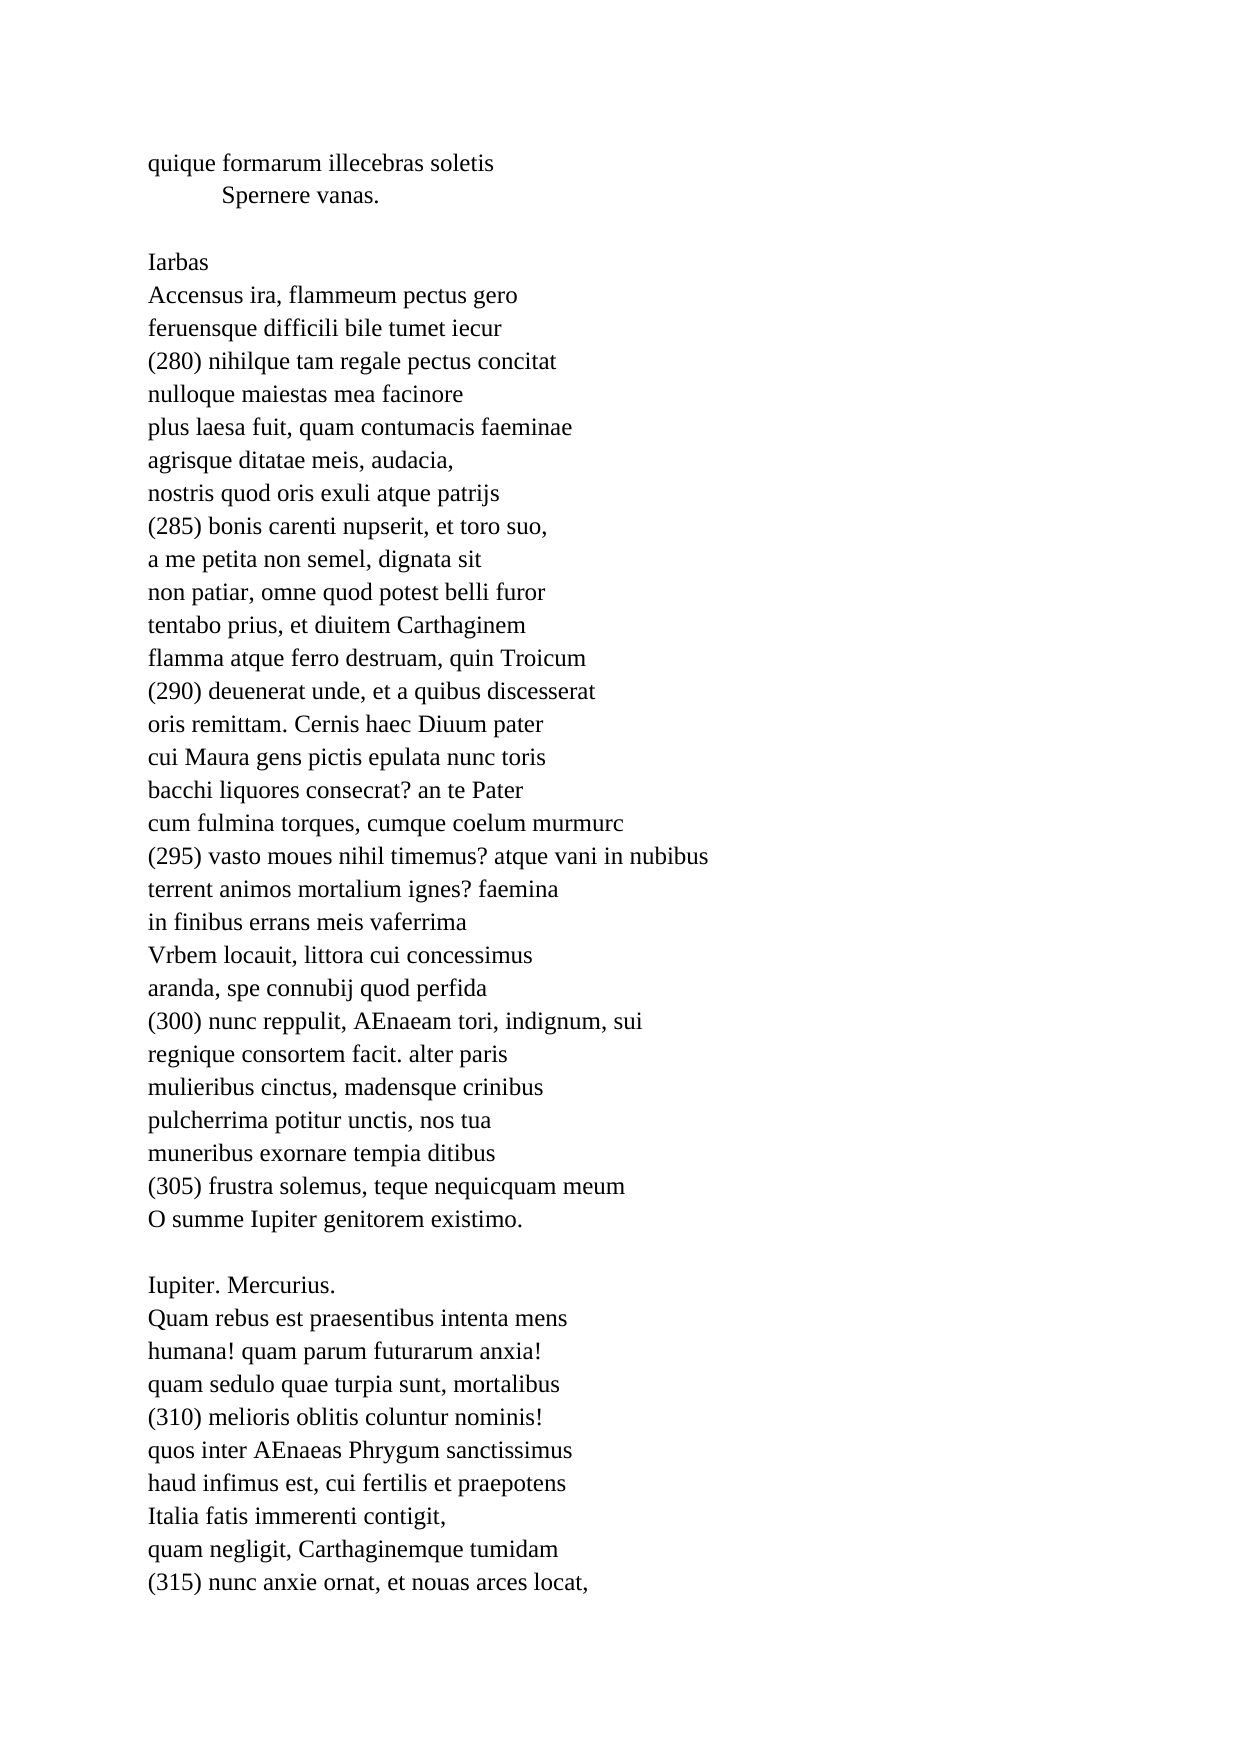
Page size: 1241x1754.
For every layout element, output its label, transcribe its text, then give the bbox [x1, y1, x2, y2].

text (295) vasto moues nihil timemus? atque vani in nubibus [148, 841, 1093, 870]
text pulcherrima potitur unctis, nos tua [148, 1105, 1093, 1134]
text cum fulmina torques, cumque coelum murmurc [148, 808, 1093, 837]
text regnique consortem facit. alter paris [148, 1039, 1093, 1068]
text cui Maura gens pictis epulata nunc toris [148, 742, 1093, 771]
text Quam rebus est praesentibus intenta mens [148, 1303, 1093, 1332]
text quam sedulo quae turpia sunt, mortalibus [148, 1369, 1093, 1398]
text bacchi liquores consecrat? an te Pater [148, 775, 1093, 804]
text Spernere vanas. [148, 181, 1093, 209]
text quos inter AEnaeas Phrygum sanctissimus [148, 1435, 1093, 1464]
text (315) nunc anxie ornat, et nouas arces locat, [148, 1567, 1093, 1596]
text humana! quam parum futurarum anxia! [148, 1336, 1093, 1365]
text a me petita non semel, dignata sit [148, 544, 1093, 573]
text quam negligit, Carthaginemque tumidam [148, 1534, 1093, 1563]
text feruensque difficili bile tumet iecur [148, 313, 1093, 341]
text flamma atque ferro destruam, quin Troicum [148, 643, 1093, 672]
text tentabo prius, et diuitem Carthaginem [148, 610, 1093, 639]
text Iupiter. Mercurius. [148, 1270, 1093, 1299]
text agrisque ditatae meis, audacia, [148, 445, 1093, 473]
text Vrbem locauit, littora cui concessimus [148, 940, 1093, 969]
text plus laesa fuit, quam contumacis faeminae [148, 412, 1093, 441]
text quique formarum illecebras soletis [148, 148, 1093, 176]
text Italia fatis immerenti contigit, [148, 1501, 1093, 1530]
text (280) nihilque tam regale pectus concitat [148, 346, 1093, 374]
text muneribus exornare tempia ditibus [148, 1138, 1093, 1167]
text mulieribus cinctus, madensque crinibus [148, 1072, 1093, 1101]
text Ο summe Iupiter genitorem existimo. [148, 1204, 1093, 1233]
text (290) deuenerat unde, et a quibus discesserat [148, 676, 1093, 705]
text non patiar, omne quod potest belli furor [148, 577, 1093, 606]
text Accensus ira, flammeum pectus gero [148, 280, 1093, 308]
text aranda, spe connubij quod perfida [148, 973, 1093, 1002]
text (285) bonis carenti nupserit, et toro suo, [148, 511, 1093, 539]
text in finibus errans meis vaferrima [148, 907, 1093, 936]
text terrent animos mortalium ignes? faemina [148, 874, 1093, 903]
text (305) frustra solemus, teque nequicquam meum [148, 1171, 1093, 1200]
text haud infimus est, cui fertilis et praepotens [148, 1468, 1093, 1497]
text Iarbas [148, 247, 1093, 275]
text (300) nunc reppulit, AEnaeam tori, indignum, sui [148, 1006, 1093, 1035]
text oris remittam. Cernis haec Diuum pater [148, 709, 1093, 738]
text nostris quod oris exuli atque patrijs [148, 478, 1093, 507]
text (310) melioris oblitis coluntur nominis! [148, 1402, 1093, 1431]
text nulloque maiestas mea facinore [148, 379, 1093, 407]
